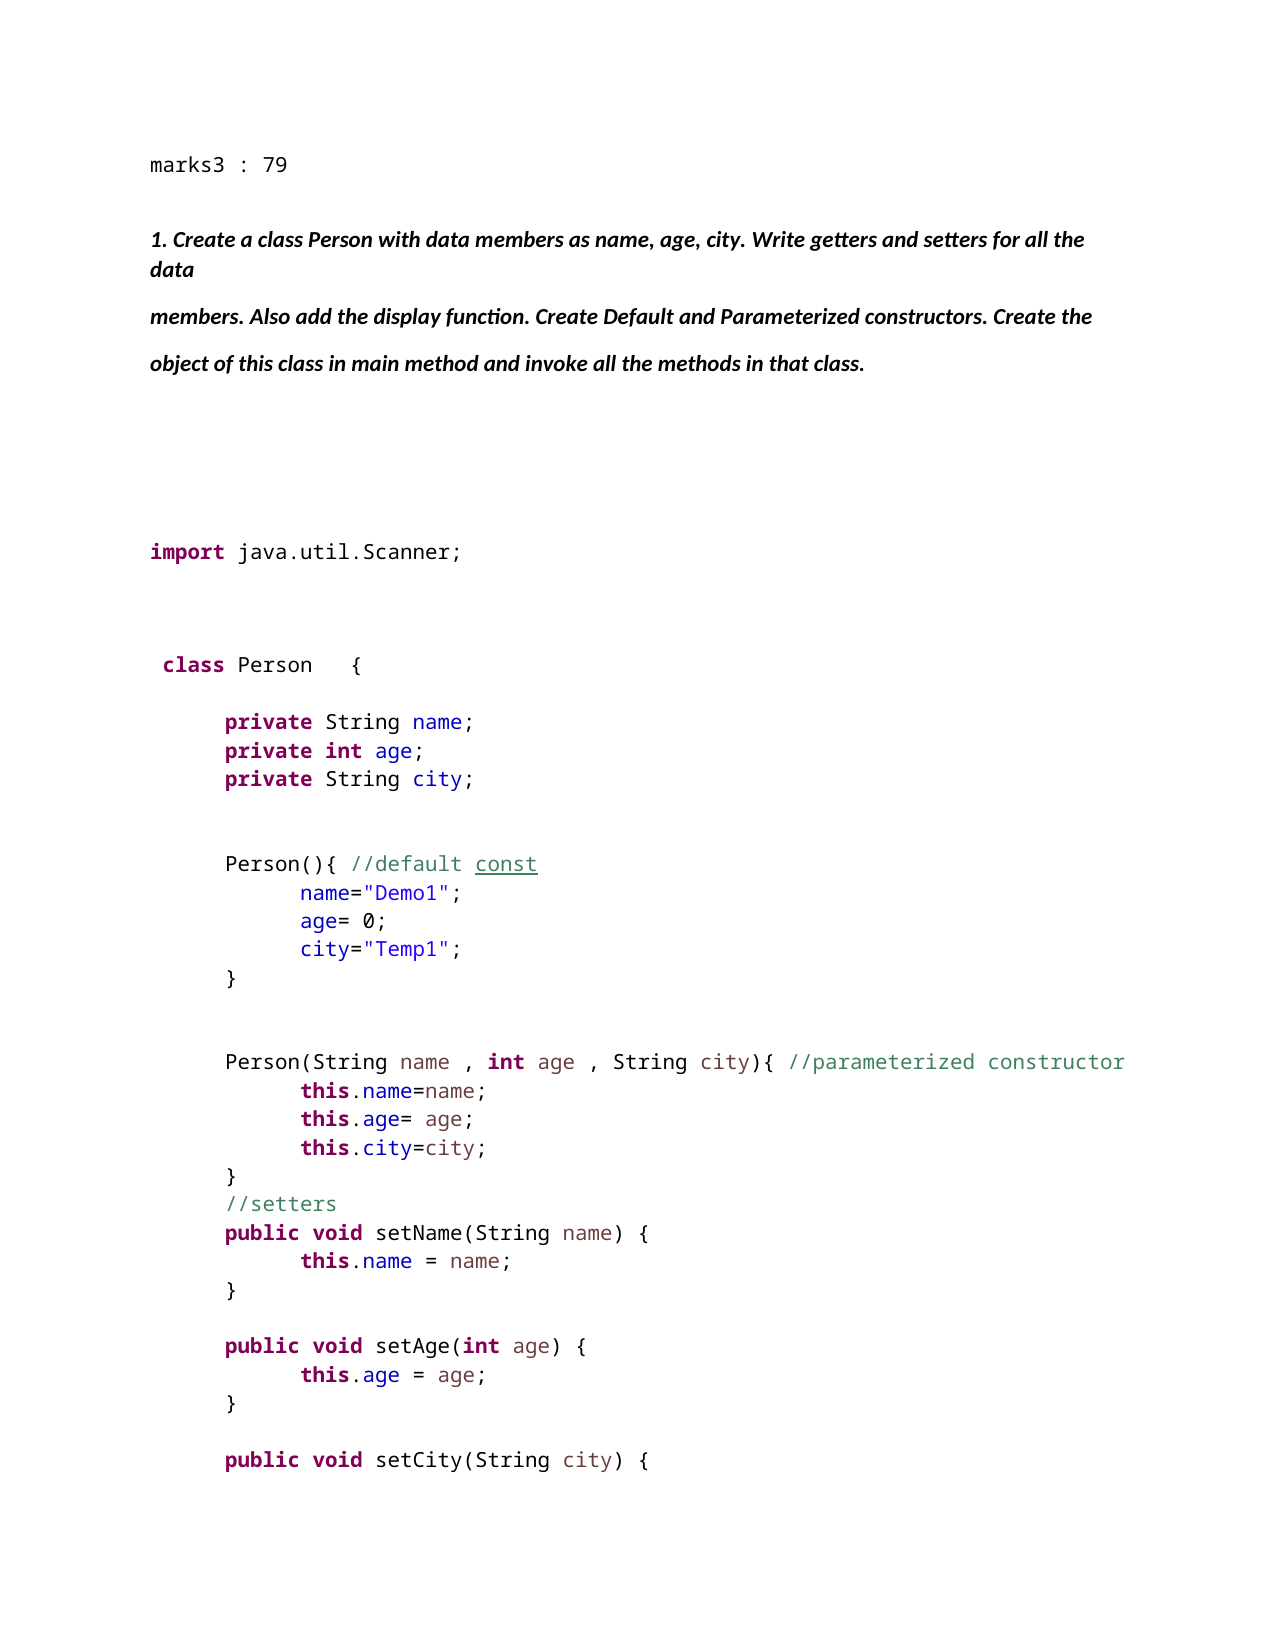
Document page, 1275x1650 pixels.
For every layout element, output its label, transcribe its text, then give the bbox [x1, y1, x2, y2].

text marks3 : 79 [150, 150, 1125, 178]
text public void setCity(String city) { [150, 1445, 1125, 1473]
text this.name=name; [150, 1076, 1125, 1104]
text name="Demo1"; [150, 878, 1125, 906]
text public void setAge(int age) { [150, 1331, 1125, 1360]
text } [150, 1388, 1125, 1417]
text //setters [150, 1189, 1125, 1218]
text import java.util.Scanner; [150, 537, 1125, 565]
text this.city=city; [150, 1133, 1125, 1161]
text } [150, 963, 1125, 991]
text this.name = name; [150, 1246, 1125, 1275]
text } [150, 1161, 1125, 1189]
text this.age = age; [150, 1360, 1125, 1388]
text class Person { [150, 651, 1125, 679]
text private String city; [150, 764, 1125, 793]
text object of this class in main method and invoke all the methods in that class. [150, 349, 1125, 377]
text this.age= age; [150, 1104, 1125, 1133]
text public void setName(String name) { [150, 1218, 1125, 1246]
text Person(){ //default const [150, 849, 1125, 878]
text members. Also add the display function. Create Default and Parameterized constructors. Create the [150, 302, 1125, 330]
text age= 0; [150, 906, 1125, 934]
text 1. Create a class Person with data members as name, age, city. Write getters and setters for all the data [150, 225, 1125, 283]
text } [150, 1275, 1125, 1303]
text Person(String name , int age , String city){ //parameterized constructor [150, 1047, 1125, 1076]
text private String name; [150, 707, 1125, 736]
text private int age; [150, 736, 1125, 764]
text city="Temp1"; [150, 934, 1125, 963]
